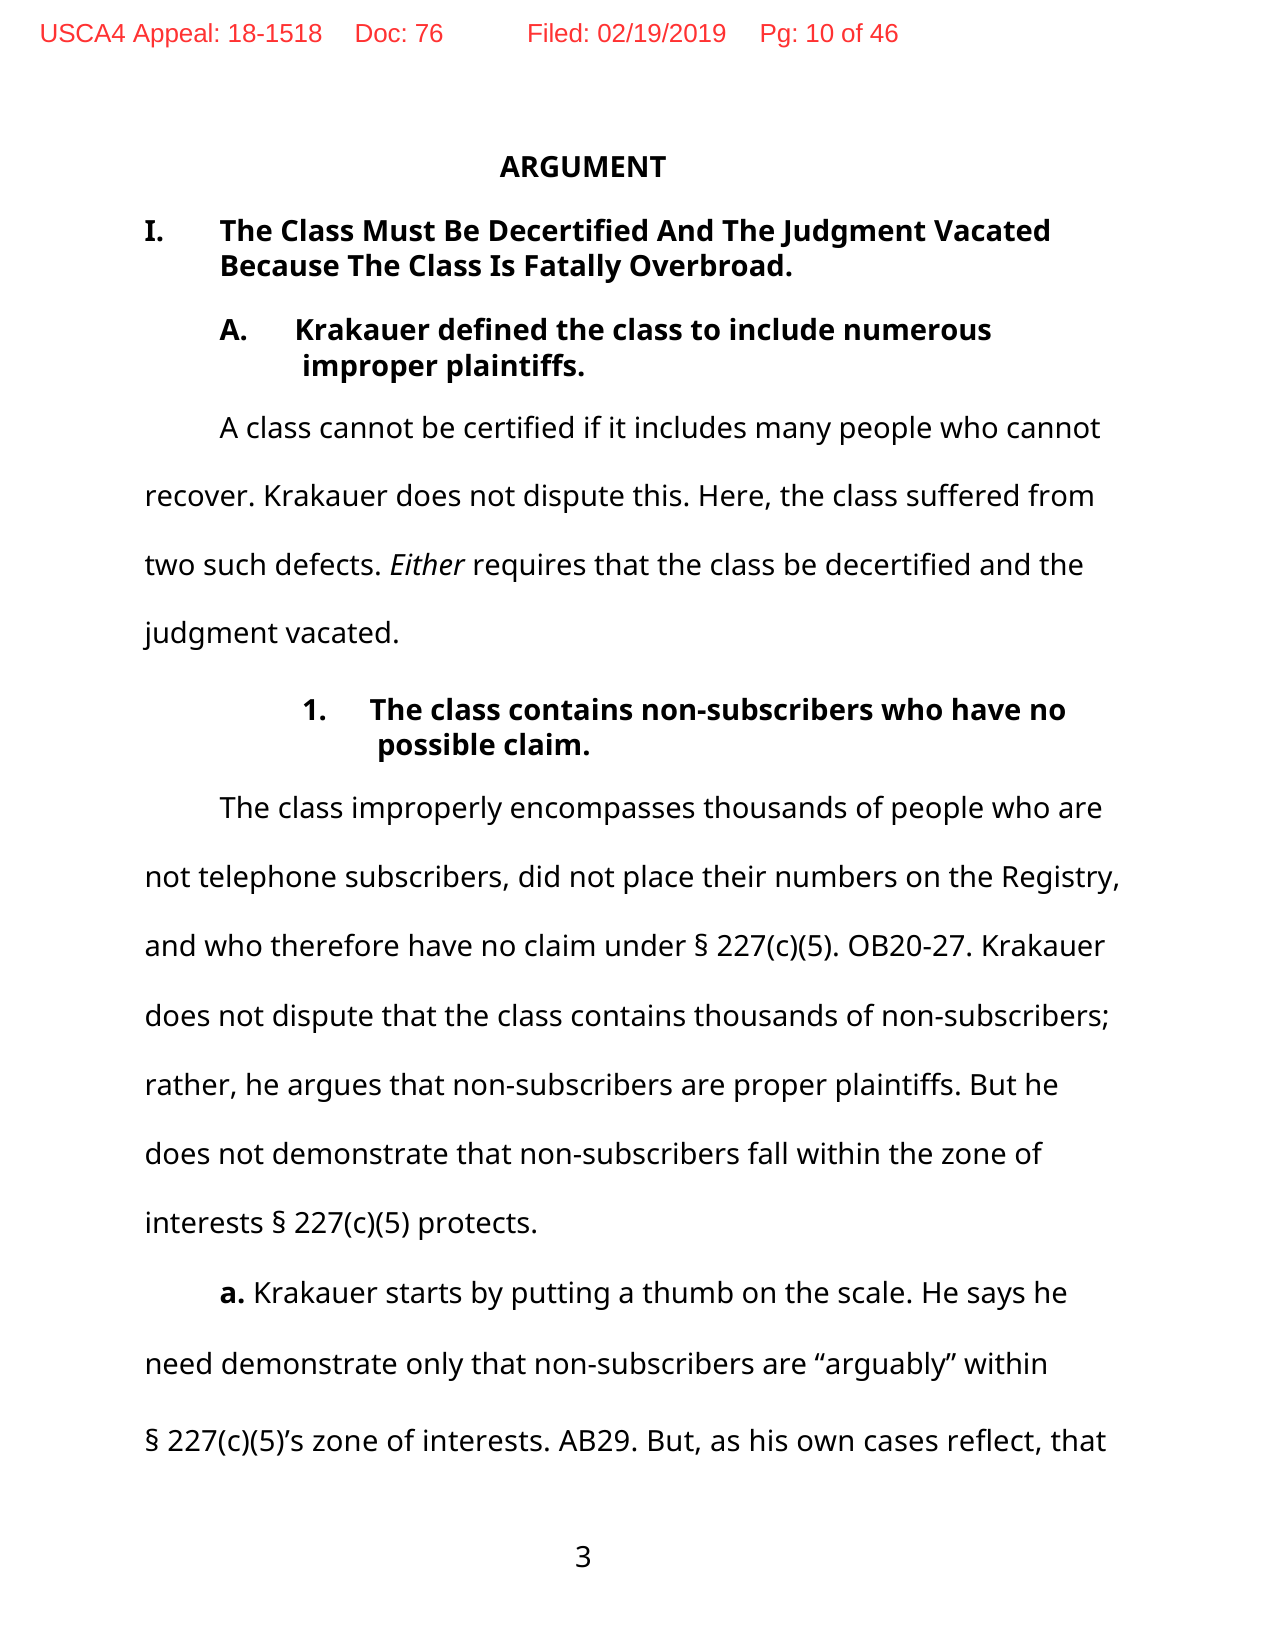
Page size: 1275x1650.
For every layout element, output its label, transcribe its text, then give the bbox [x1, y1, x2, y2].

text I. The Class Must Be Decertified And The Judgment Vacated Because The Class Is Fatally Overbroad. [144, 214, 1112, 284]
text ARGUMENT [39, 150, 1127, 184]
text 3 [39, 1539, 1127, 1574]
text USCA4 Appeal: 18-1518 Doc: 76 Filed: 02/19/2019 Pg: 10 of 46 [39, 20, 1127, 48]
text A class cannot be certified if it includes many people who cannot recover. Krakauer does not dispute this. Here, the class suffered from two such defects. Either requires that the class be decertified and the judgment vacated. [144, 383, 1104, 658]
text 1. The class contains non-subscribers who have no possible claim. [302, 693, 1104, 763]
text a. Krakauer starts by putting a thumb on the scale. He says he need demonstrate only that non-subscribers are “arguably” within [144, 1248, 1089, 1388]
text The class improperly encompasses thousands of people who are not telephone subscribers, did not place their numbers on the Registry, and who therefore have no claim under § 227(c)(5). OB20-27. Krakauer does not dispute that the class contains thousands of non-subscribers; rather, he argues that non-subscribers are proper plaintiffs. But he does not demonstrate that non-subscribers fall within the zone of interests § 227(c)(5) protects. [144, 763, 1127, 1248]
text A. Krakauer defined the class to include numerous improper plaintiffs. [219, 312, 1029, 383]
text § 227(c)(5)’s zone of interests. AB29. But, as his own cases reflect, that [144, 1423, 1127, 1458]
